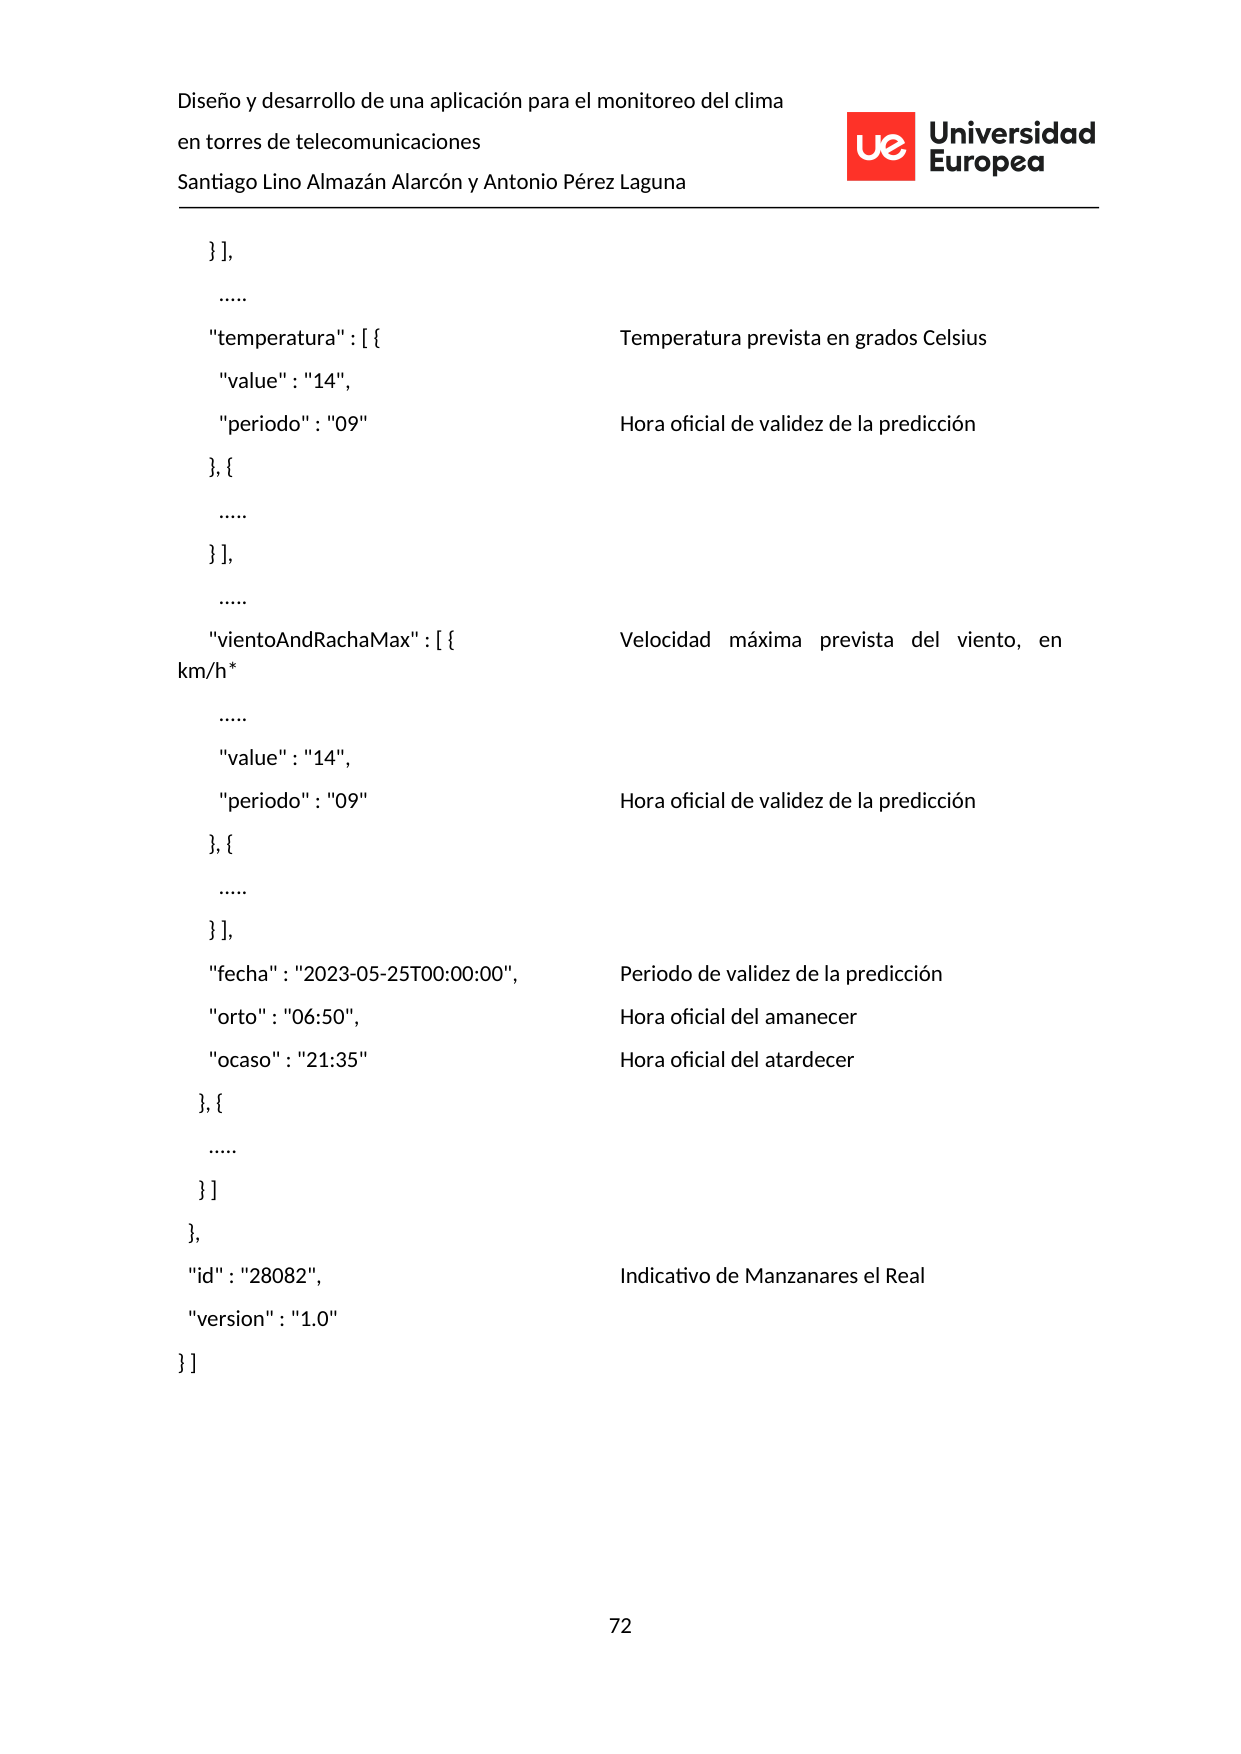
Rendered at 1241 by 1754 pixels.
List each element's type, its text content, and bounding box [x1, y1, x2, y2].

picture [847, 112, 1095, 181]
text "ocaso" : "21:35" Hora oficial del atardecer [177, 1045, 1063, 1073]
text ..... [177, 582, 1063, 610]
text }, [177, 1218, 1063, 1246]
text "id" : "28082", Indicativo de Manzanares el Real [177, 1261, 1063, 1289]
text }, { [177, 1088, 1063, 1116]
text "value" : "14", [177, 366, 1063, 394]
text ..... [177, 496, 1063, 524]
text } ], [177, 916, 1063, 943]
text "periodo" : "09" Hora oficial de validez de la predicción [177, 786, 1063, 814]
text ..... [177, 699, 1063, 727]
text } ] [177, 1175, 1063, 1203]
text "version" : "1.0" [177, 1304, 1063, 1333]
text "temperatura" : [ { Temperatura prevista en grados Celsius [177, 323, 1063, 351]
text } ], [177, 236, 1063, 264]
text } ], [177, 539, 1063, 567]
text ..... [177, 872, 1063, 900]
text "value" : "14", [177, 743, 1063, 771]
text }, { [177, 452, 1063, 481]
text "periodo" : "09" Hora oficial de validez de la predicción [177, 409, 1063, 437]
text ..... [177, 1132, 1063, 1160]
text ..... [177, 279, 1063, 308]
text "fecha" : "2023-05-25T00:00:00", Periodo de validez de la predicción [177, 959, 1063, 987]
text "orto" : "06:50", Hora oficial del amanecer [177, 1002, 1063, 1030]
text } ] [177, 1348, 1063, 1376]
text }, { [177, 829, 1063, 857]
text "vientoAndRachaMax" : [ { Velocidad máxima prevista del viento, en km/h* [177, 625, 1063, 684]
